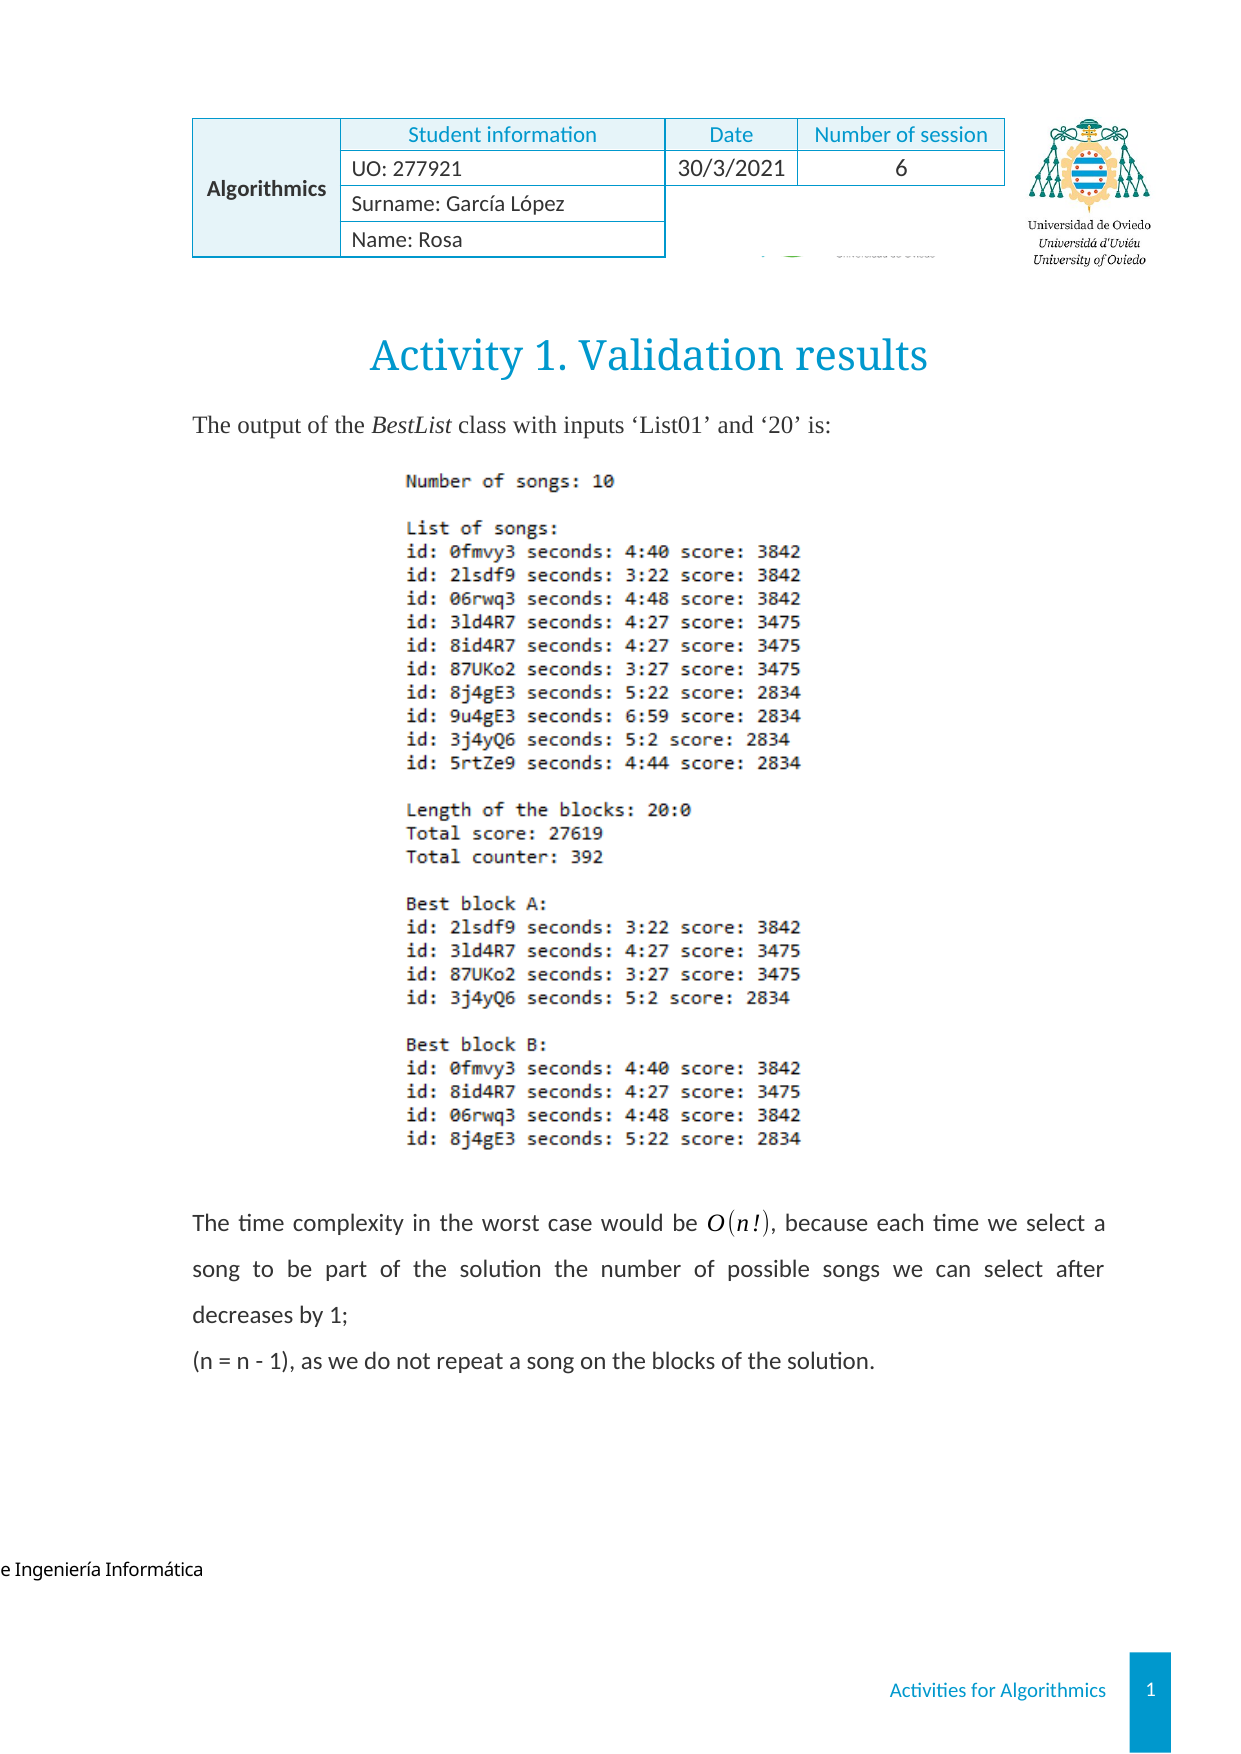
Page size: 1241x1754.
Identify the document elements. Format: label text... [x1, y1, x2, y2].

text The output of the BestList class with inputs ‘List01’ and ‘20’ is: [192, 411, 1106, 439]
picture [403, 472, 837, 1167]
text The time complexity in the worst case would be , because each time we select a song to be part of the solution the number of possible songs we can select after decreases by 1; [192, 1208, 1106, 1329]
picture [1020, 117, 1158, 268]
picture [756, 256, 938, 279]
text (n = n - 1), as we do not repeat a song on the blocks of the solution. [192, 1345, 1106, 1375]
text Activity 1. Validation results [192, 325, 1106, 382]
